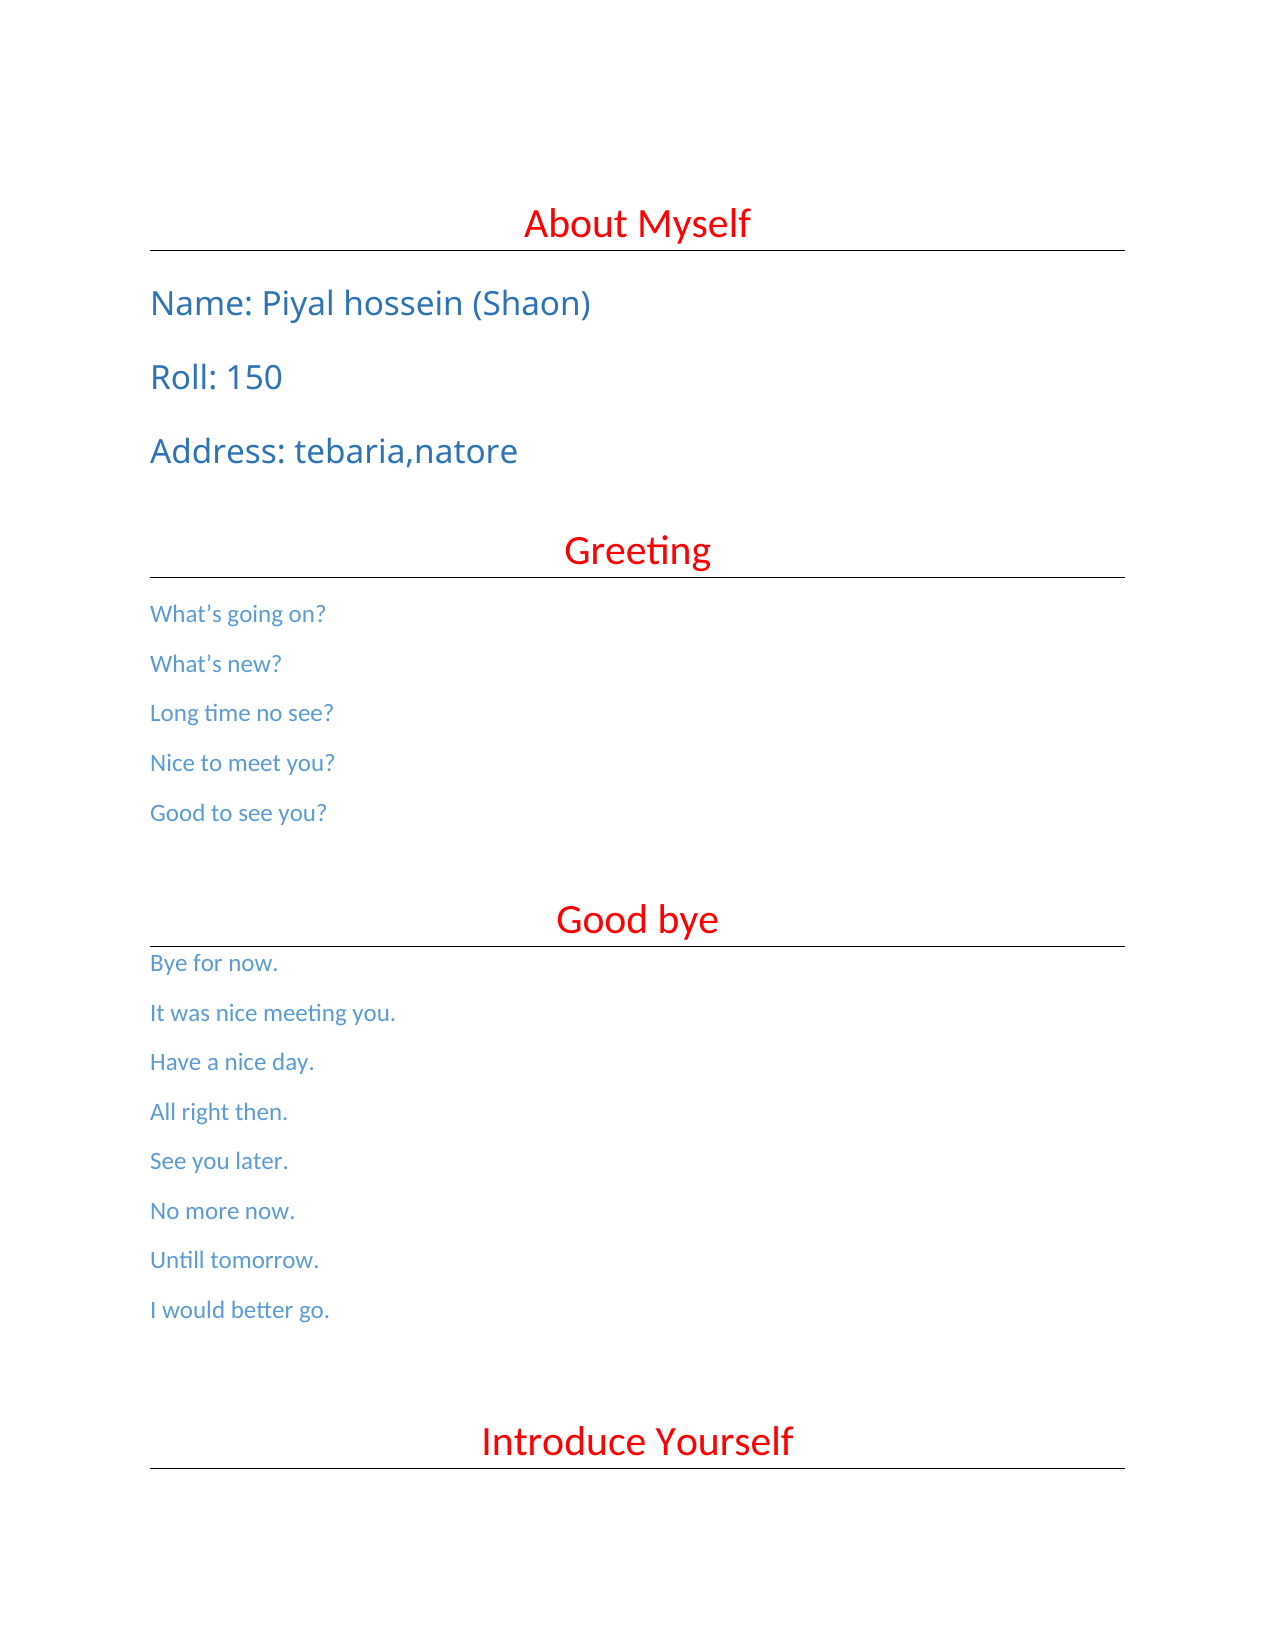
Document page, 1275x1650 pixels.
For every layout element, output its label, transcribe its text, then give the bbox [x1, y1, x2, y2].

subtitle Address: tebaria,natore [150, 428, 1125, 473]
subtitle Roll: 150 [150, 354, 1125, 399]
text Introduce Yourself [150, 1415, 1125, 1468]
text What’s new? [150, 648, 1125, 678]
text No more now. [150, 1195, 1125, 1226]
text Good bye [150, 893, 1125, 946]
text Untill tomorrow. [150, 1244, 1125, 1275]
text Nice to meet you? [150, 747, 1125, 778]
text Long time no see? [150, 697, 1125, 728]
text I would better go. [150, 1294, 1125, 1325]
subtitle Name: Piyal hossein (Shaon) [150, 280, 1125, 325]
text It was nice meeting you. [150, 997, 1125, 1027]
text What’s going on? [150, 598, 1125, 629]
text Have a nice day. [150, 1046, 1125, 1077]
text Bye for now. [150, 947, 1125, 978]
text Good to see you? [150, 797, 1125, 827]
text All right then. [150, 1096, 1125, 1126]
text About Myself [150, 197, 1125, 250]
text Greeting [150, 524, 1125, 577]
text See you later. [150, 1145, 1125, 1176]
